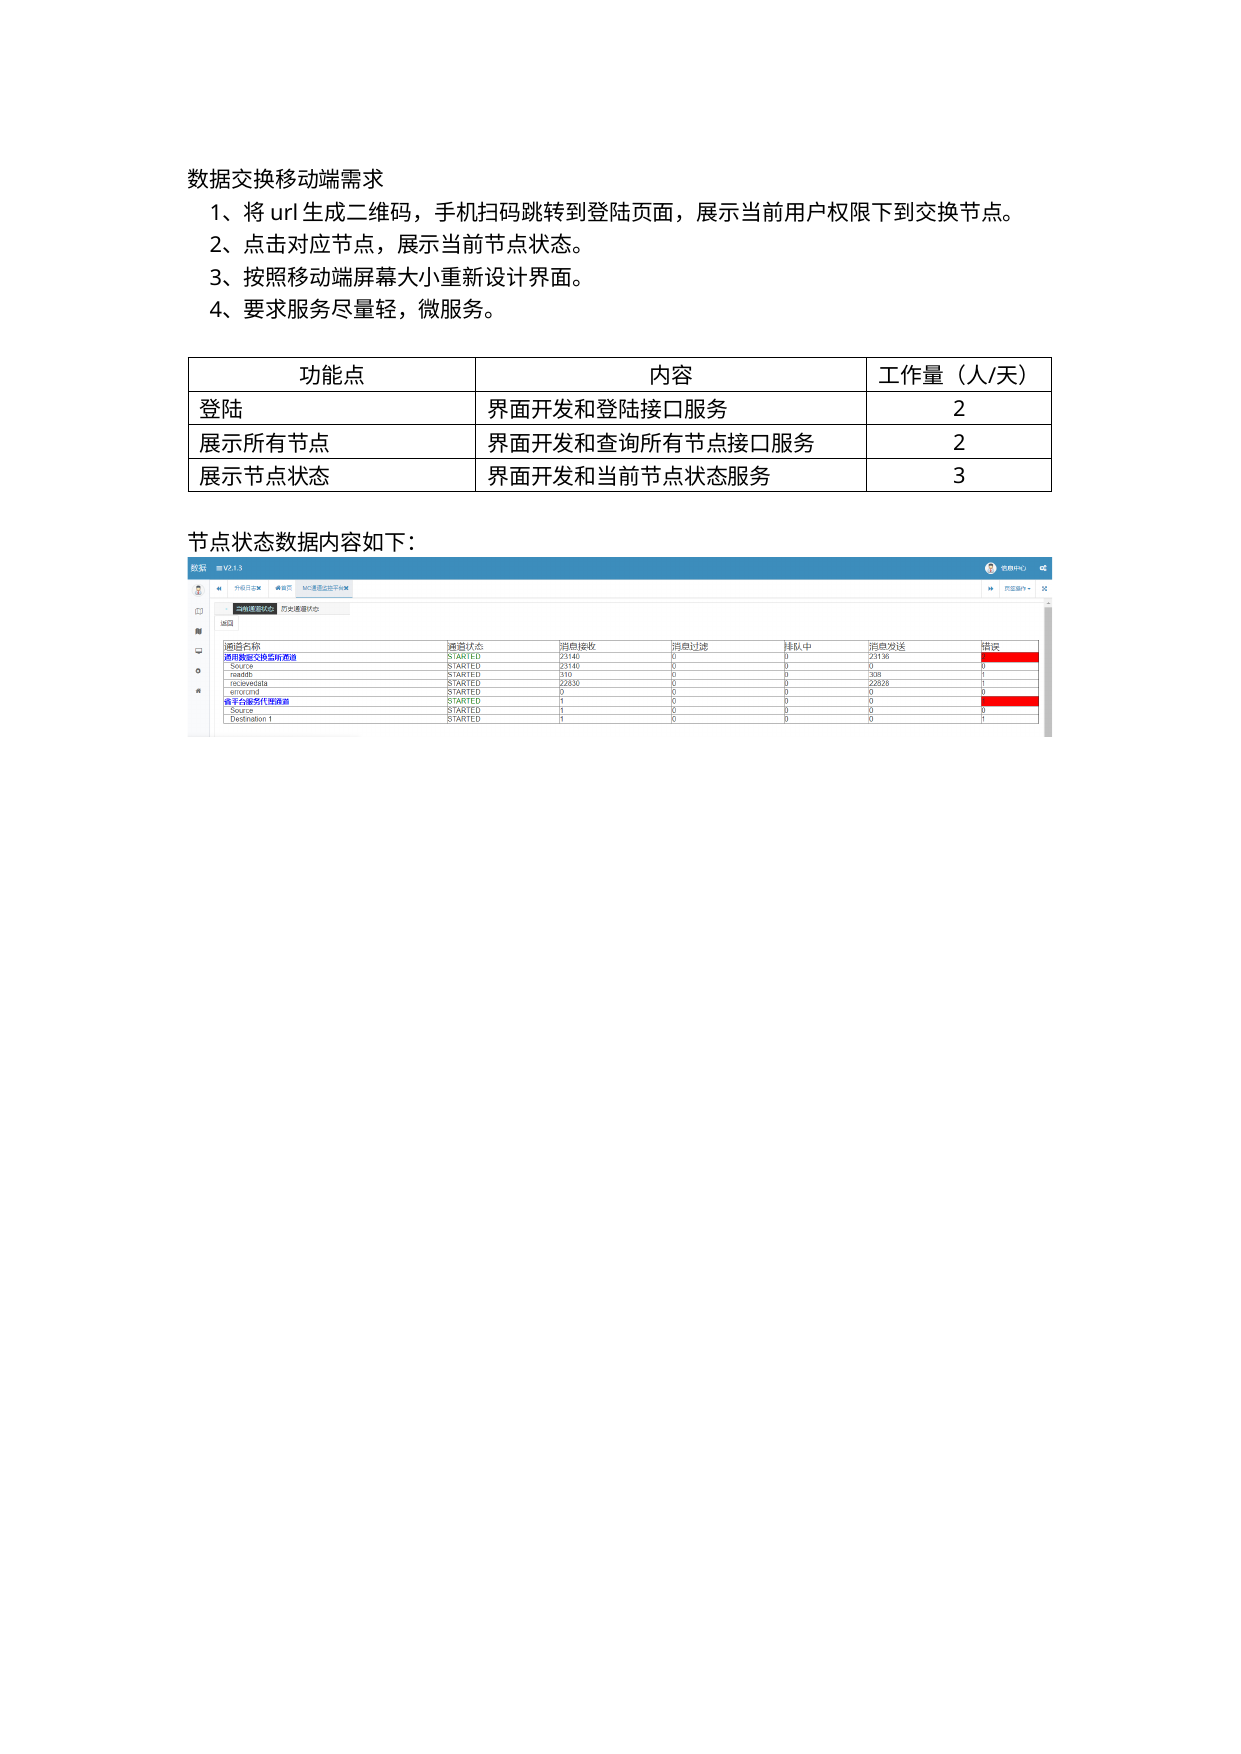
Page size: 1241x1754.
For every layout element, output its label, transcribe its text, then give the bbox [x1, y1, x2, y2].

table_cell 界面开发和登陆接口服务 [476, 392, 866, 424]
text 数据交换移动端需求 [187, 162, 1053, 194]
table_header 工作量（人/天） [867, 358, 1051, 391]
text 3、按照移动端屏幕大小重新设计界面。 [187, 259, 1053, 292]
table_cell 登陆 [189, 392, 475, 424]
text 1、将url生成二维码，手机扫码跳转到登陆页面，展示当前用户权限下到交换节点。 [187, 194, 1053, 227]
text 4、要求服务尽量轻，微服务。 [187, 292, 1053, 324]
picture [187, 557, 1053, 737]
table_header 内容 [476, 358, 866, 391]
text 节点状态数据内容如下： [187, 525, 1053, 557]
table_header 功能点 [189, 358, 475, 391]
table_cell 3 [867, 459, 1051, 491]
table_cell 界面开发和当前节点状态服务 [476, 459, 866, 491]
table_cell 展示所有节点 [189, 425, 475, 458]
table_cell 2 [867, 425, 1051, 458]
table_cell 界面开发和查询所有节点接口服务 [476, 425, 866, 458]
table_cell 展示节点状态 [189, 459, 475, 491]
table_cell 2 [867, 392, 1051, 424]
text 2、点击对应节点，展示当前节点状态。 [187, 227, 1053, 259]
